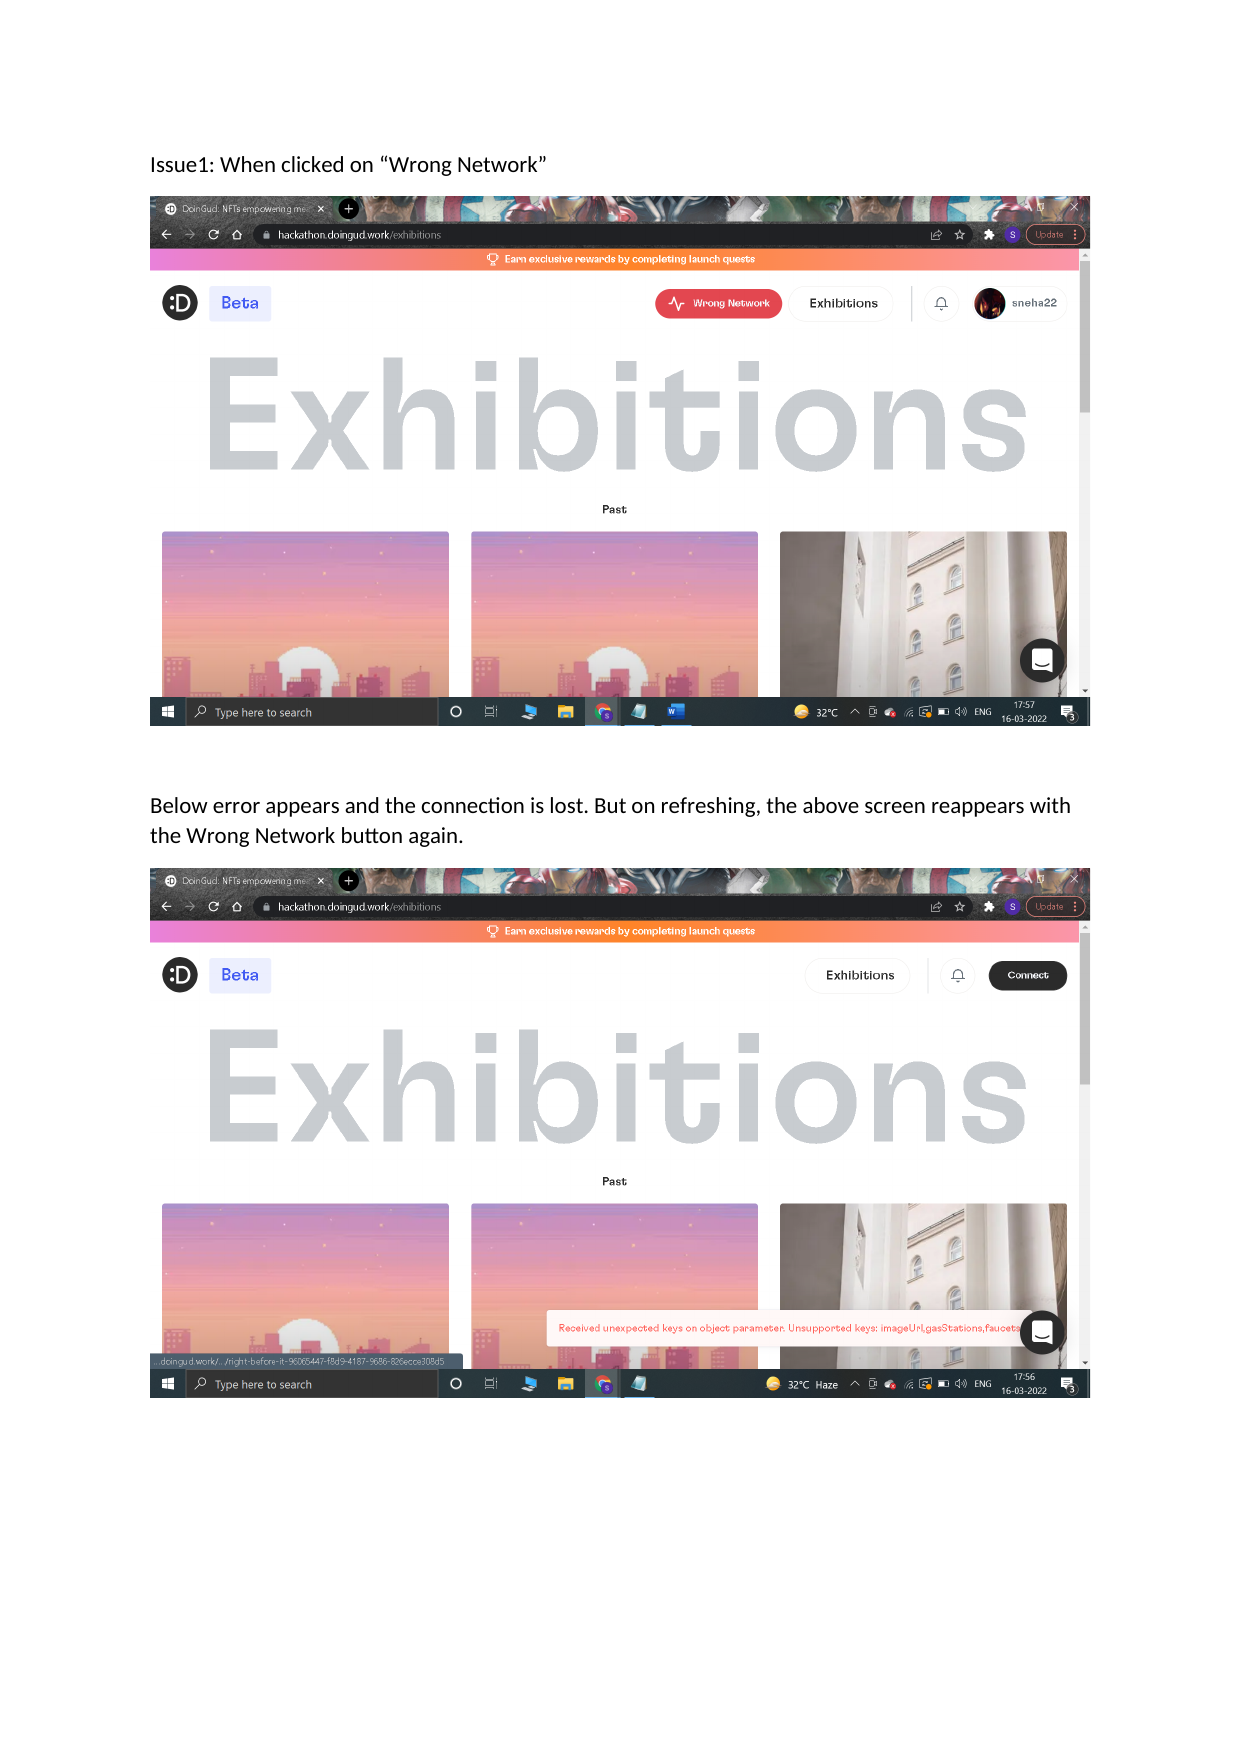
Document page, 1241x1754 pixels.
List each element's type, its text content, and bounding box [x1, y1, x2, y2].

text Issue1: When clicked on “Wrong Network” [150, 150, 1090, 178]
picture [150, 868, 1091, 1398]
text Below error appears and the connection is lost. But on refreshing, the above screen reappears with the Wrong Network button again. [150, 791, 1090, 850]
picture [150, 196, 1091, 726]
